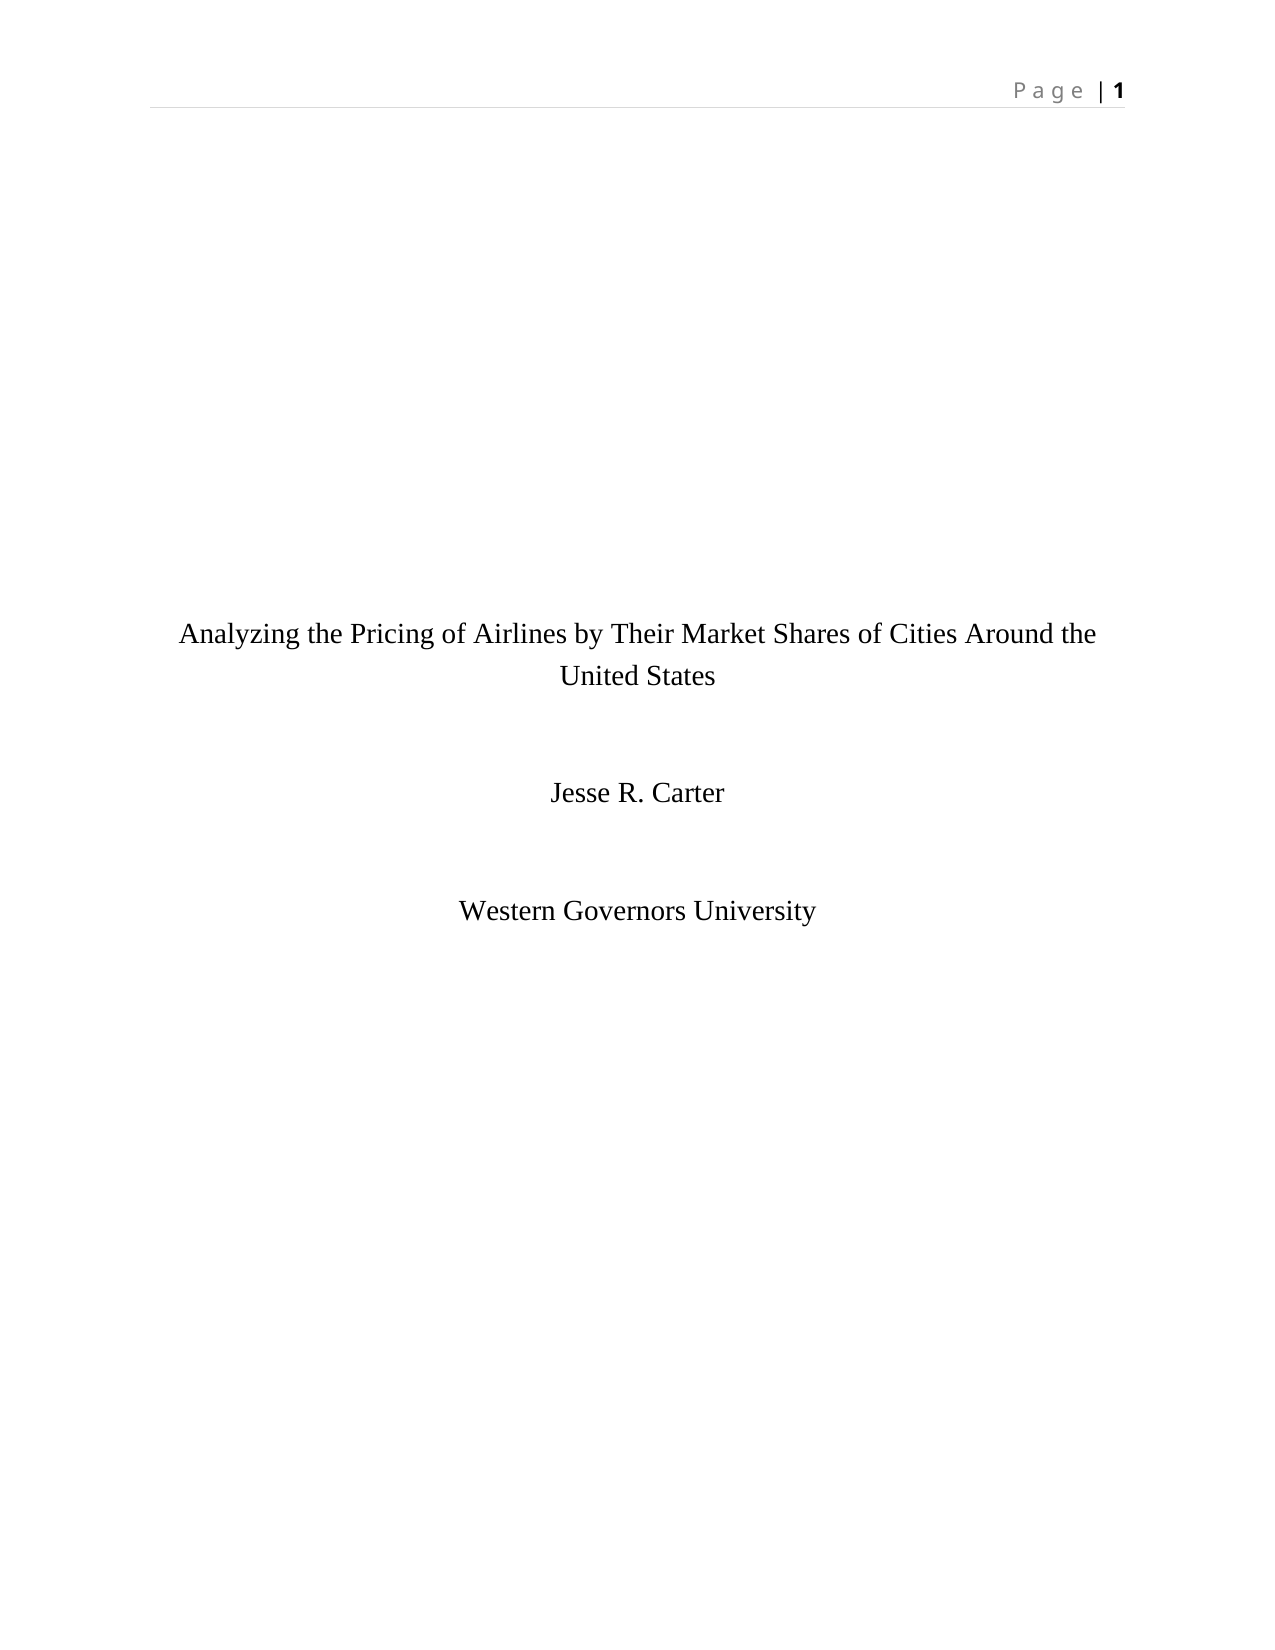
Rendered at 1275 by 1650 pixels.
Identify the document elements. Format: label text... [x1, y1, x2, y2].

text Analyzing the Pricing of Airlines by Their Market Shares of Cities Around the United States [150, 617, 1125, 692]
text Jesse R. Carter [150, 776, 1125, 809]
text Western Governors University [150, 893, 1125, 926]
